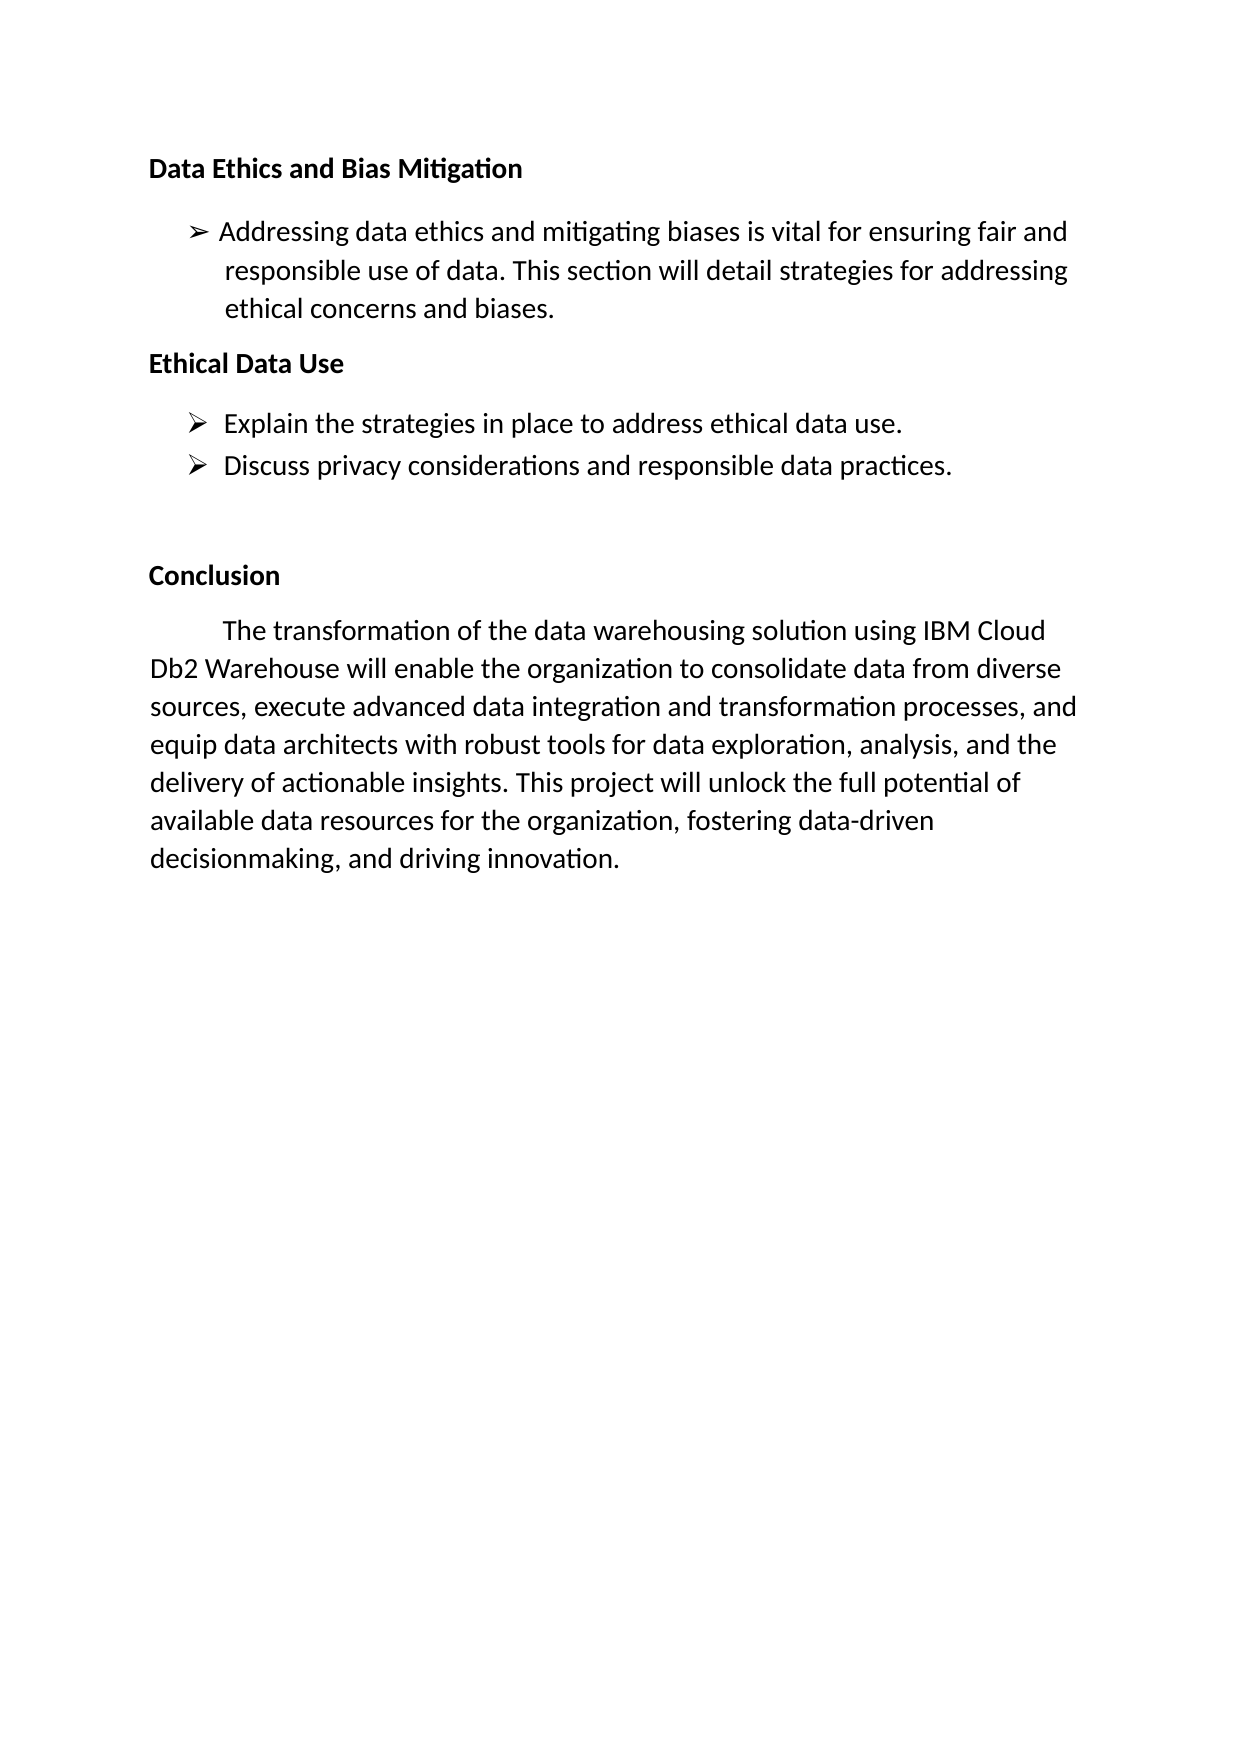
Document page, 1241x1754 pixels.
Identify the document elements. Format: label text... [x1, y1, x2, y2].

text ➢ Addressing data ethics and mitigating biases is vital for ensuring fair and responsible use of data. This section will detail strategies for addressing ethical concerns and biases. [186, 210, 1091, 326]
subtitle Ethical Data Use [148, 345, 1088, 381]
subtitle Data Ethics and Bias Mitigation [148, 150, 1088, 186]
text The transformation of the data warehousing solution using IBM Cloud Db2 Warehouse will enable the organization to consolidate data from diverse sources, execute advanced data integration and transformation processes, and equip data architects with robust tools for data exploration, analysis, and the delivery of actionable insights. This project will unlock the full potential of available data resources for the organization, fostering data-driven decisionmaking, and driving innovation. [150, 612, 1091, 876]
list Discuss privacy considerations and responsible data practices. [186, 447, 1091, 483]
list Explain the strategies in place to address ethical data use. [186, 405, 1091, 440]
subtitle Conclusion [148, 557, 1088, 592]
